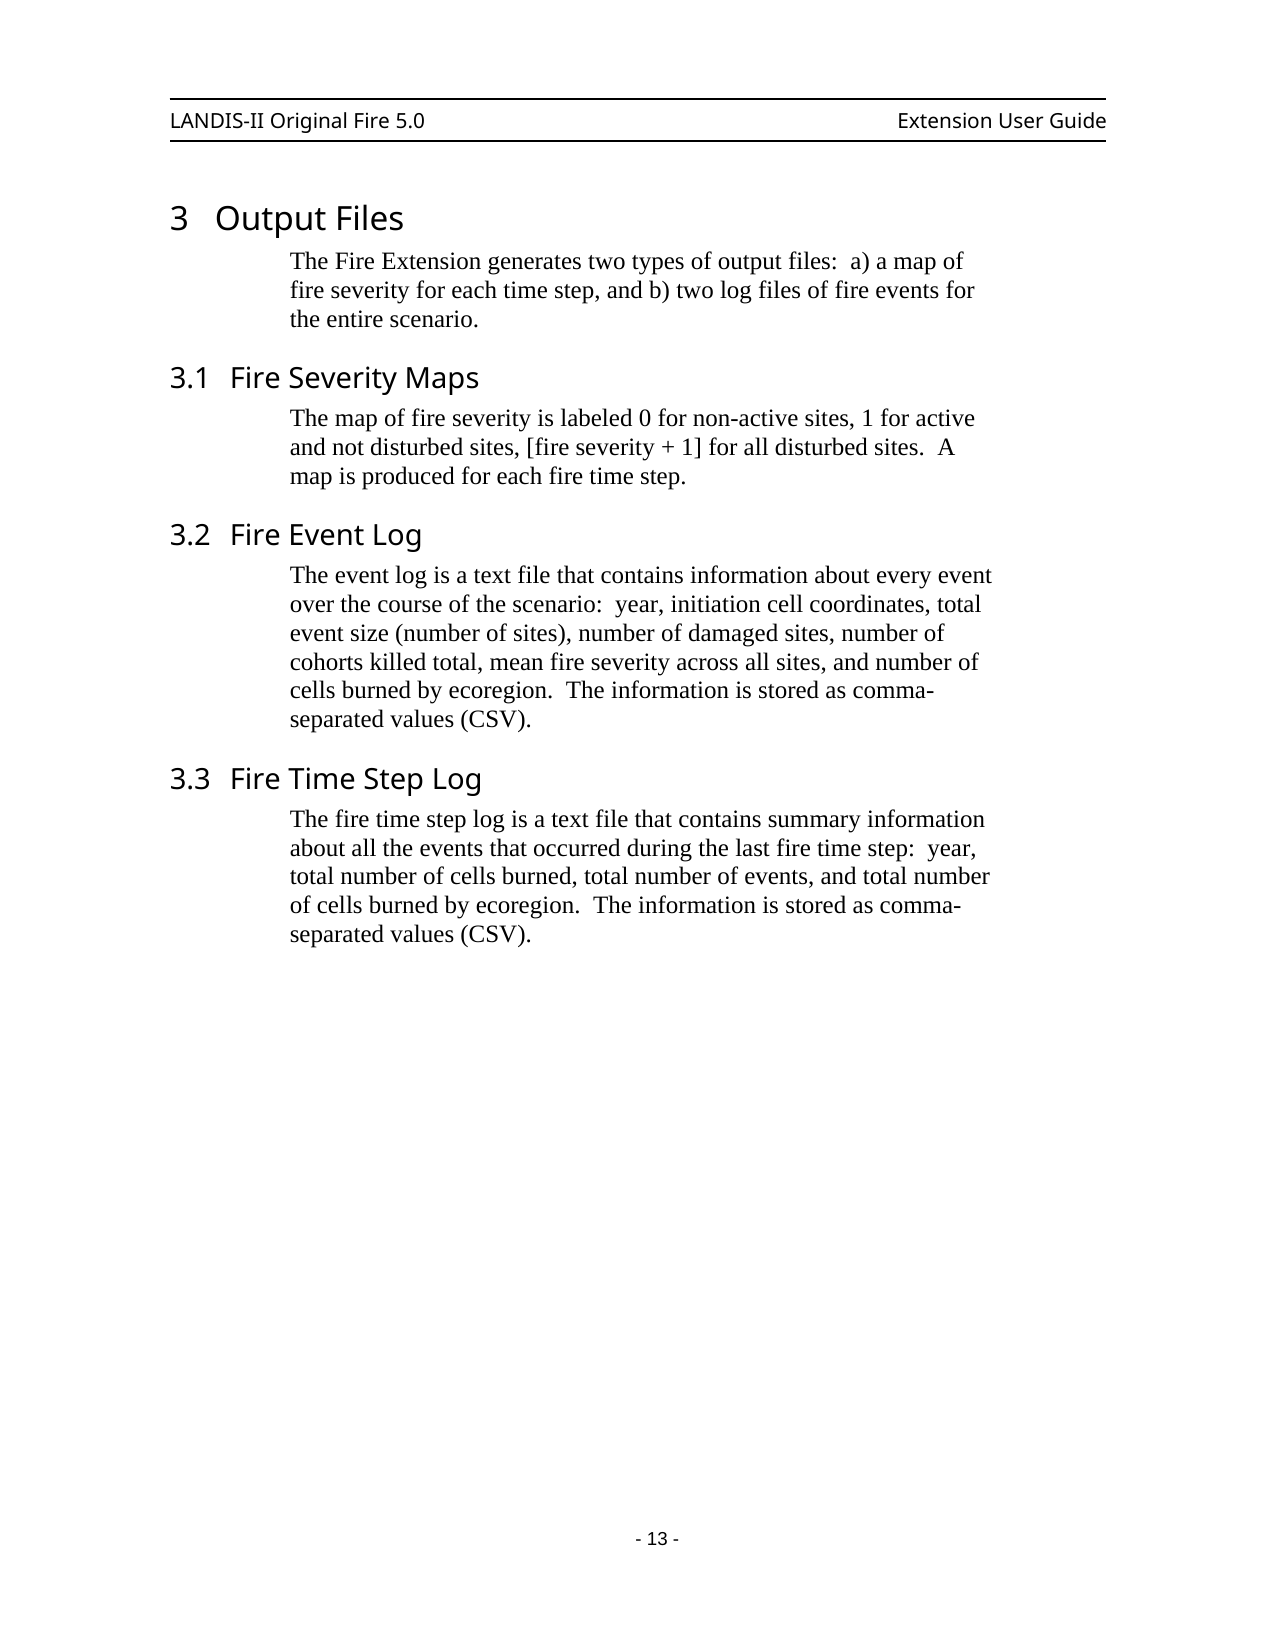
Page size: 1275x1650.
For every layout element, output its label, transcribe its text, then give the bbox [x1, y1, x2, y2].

subtitle Output Files [169, 194, 1106, 240]
subtitle Fire Severity Maps [169, 357, 1106, 397]
text The map of fire severity is labeled 0 for non-active sites, 1 for active and not disturbed sites, [fire severity + 1] for all disturbed sites. A map is produced for each fire time step. [289, 403, 1001, 489]
text The event log is a text file that contains information about every event over the course of the scenario: year, initiation cell coordinates, total event size (number of sites), number of damaged sites, number of cohorts killed total, mean fire severity across all sites, and number of cells burned by ecoregion. The information is stored as comma-separated values (CSV). [289, 561, 1001, 733]
subtitle Fire Event Log [169, 514, 1106, 554]
text The Fire Extension generates two types of output files: a) a map of fire severity for each time step, and b) two log files of fire events for the entire scenario. [289, 246, 1001, 332]
text The fire time step log is a text file that contains summary information about all the events that occurred during the last fire time step: year, total number of cells burned, total number of events, and total number of cells burned by ecoregion. The information is stored as comma-separated values (CSV). [289, 804, 1001, 948]
subtitle Fire Time Step Log [169, 758, 1106, 798]
